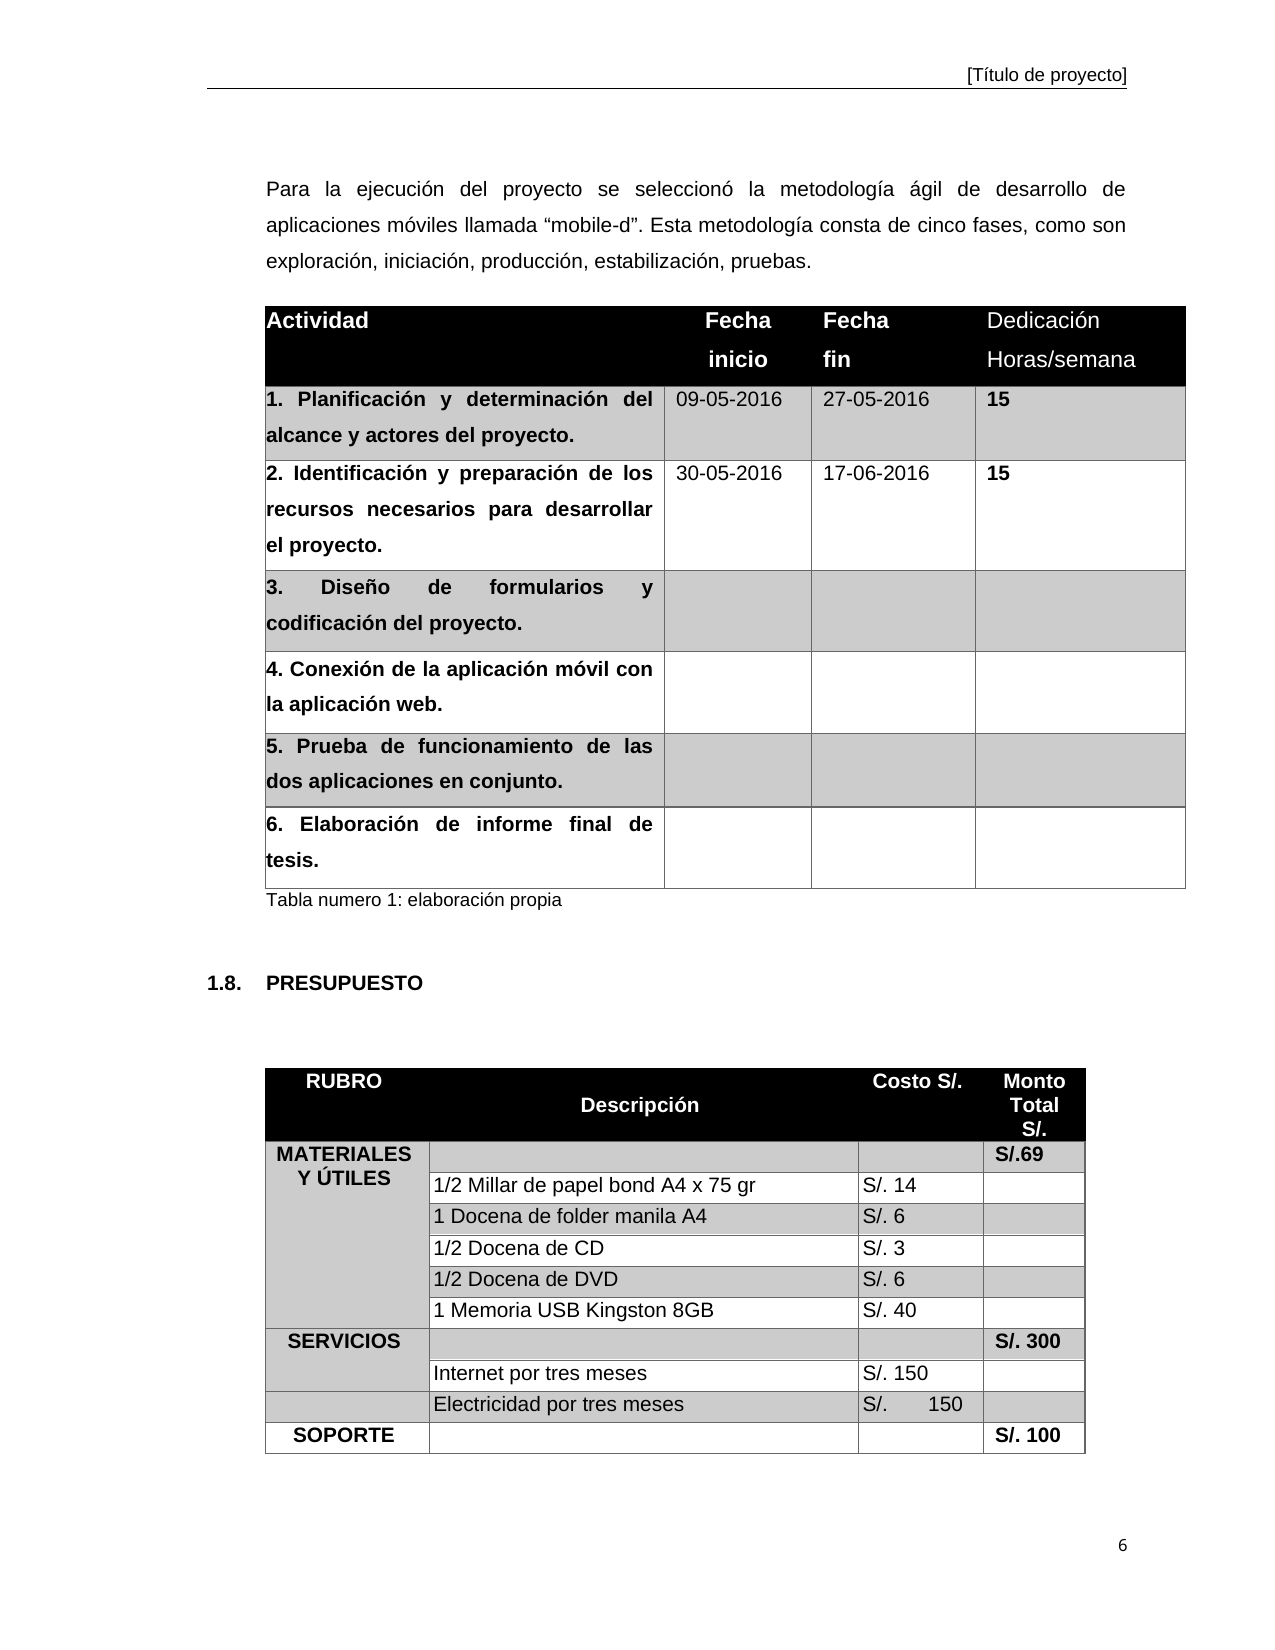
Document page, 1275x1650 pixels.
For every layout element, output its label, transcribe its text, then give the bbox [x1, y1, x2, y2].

table_cell [812, 808, 975, 888]
table_cell Electricidad por tres meses [430, 1392, 858, 1422]
table_header Dedicación Horas/semana [976, 307, 1185, 386]
table_cell 17-06-2016 [812, 461, 975, 570]
table_cell [984, 1236, 1084, 1266]
table_cell [812, 734, 975, 806]
text Tabla numero 1: elaboración propia [266, 889, 1127, 910]
table_header Descripción [430, 1069, 858, 1141]
table_cell 15 [976, 387, 1185, 460]
table_cell S/. 150 [859, 1392, 983, 1422]
table_cell [859, 1423, 983, 1453]
table_cell [812, 571, 975, 651]
table_cell [984, 1392, 1084, 1422]
table_cell [859, 1329, 983, 1359]
table_cell [984, 1204, 1084, 1234]
table_header RUBRO [266, 1069, 429, 1141]
table_cell [665, 808, 811, 888]
table_cell 1. Planificación y determinación del alcance y actores del proyecto. [266, 387, 664, 460]
table_cell [984, 1173, 1084, 1203]
table_cell 3. Diseño de formularios y codificación del proyecto. [266, 571, 664, 651]
table_header Fecha fin [812, 307, 975, 386]
table_cell [984, 1361, 1084, 1391]
table_cell 1/2 Docena de DVD [430, 1267, 858, 1297]
table_cell 30-05-2016 [665, 461, 811, 570]
table_cell 5. Prueba de funcionamiento de las dos aplicaciones en conjunto. [266, 734, 664, 806]
table_cell [665, 652, 811, 732]
table_cell [976, 571, 1185, 651]
table_cell 1 Docena de folder manila A4 [430, 1204, 858, 1234]
table_cell S/. 6 [859, 1204, 983, 1234]
table_cell SERVICIOS [266, 1329, 429, 1391]
table_header Costo S/. [859, 1069, 983, 1141]
table_cell [976, 652, 1185, 732]
table_cell [665, 571, 811, 651]
table_cell S/. 14 [859, 1173, 983, 1203]
table_header Fecha inicio [665, 307, 811, 386]
table_cell 09-05-2016 [665, 387, 811, 460]
table_cell [665, 734, 811, 806]
table_cell S/. 6 [859, 1267, 983, 1297]
table_cell 15 [976, 461, 1185, 570]
table_cell [430, 1142, 858, 1172]
table_cell [984, 1298, 1084, 1328]
table_cell 2. Identificación y preparación de los recursos necesarios para desarrollar el proyecto. [266, 461, 664, 570]
table_cell [976, 808, 1185, 888]
table_cell [430, 1329, 858, 1359]
table_cell S/. 300 [984, 1329, 1084, 1359]
table_cell [430, 1423, 858, 1453]
text Presupuesto [207, 971, 1127, 995]
table_cell [984, 1267, 1084, 1297]
table_cell 6. Elaboración de informe final de tesis. [266, 808, 664, 888]
table_cell S/. 40 [859, 1298, 983, 1328]
table_cell 1 Memoria USB Kingston 8GB [430, 1298, 858, 1328]
table_cell 1/2 Docena de CD [430, 1236, 858, 1266]
table_cell 27-05-2016 [812, 387, 975, 460]
table_cell [266, 1392, 429, 1422]
table_cell S/.69 [984, 1142, 1084, 1172]
table_cell SOPORTE TECNICO [266, 1423, 429, 1453]
table_cell S/. 100 [984, 1423, 1084, 1453]
table_cell S/. 150 [859, 1361, 983, 1391]
table_header Monto Total S/. [984, 1069, 1084, 1141]
table_cell MATERIALES Y ÚTILES [266, 1142, 429, 1328]
text Para la ejecución del proyecto se seleccionó la metodología ágil de desarrollo de aplicaciones móviles llamada “mobile-d”. Esta metodología consta de cinco fases, como son exploración, iniciación, producción, estabilización, pruebas. [266, 177, 1127, 273]
table_cell 4. Conexión de la aplicación móvil con la aplicación web. [266, 652, 664, 732]
table_cell S/. 3 [859, 1236, 983, 1266]
table_cell Internet por tres meses [430, 1361, 858, 1391]
table_cell [812, 652, 975, 732]
table_cell [859, 1142, 983, 1172]
table_header Actividad [266, 307, 664, 386]
table_cell [976, 734, 1185, 806]
table_cell 1/2 Millar de papel bond A4 x 75 gr [430, 1173, 858, 1203]
